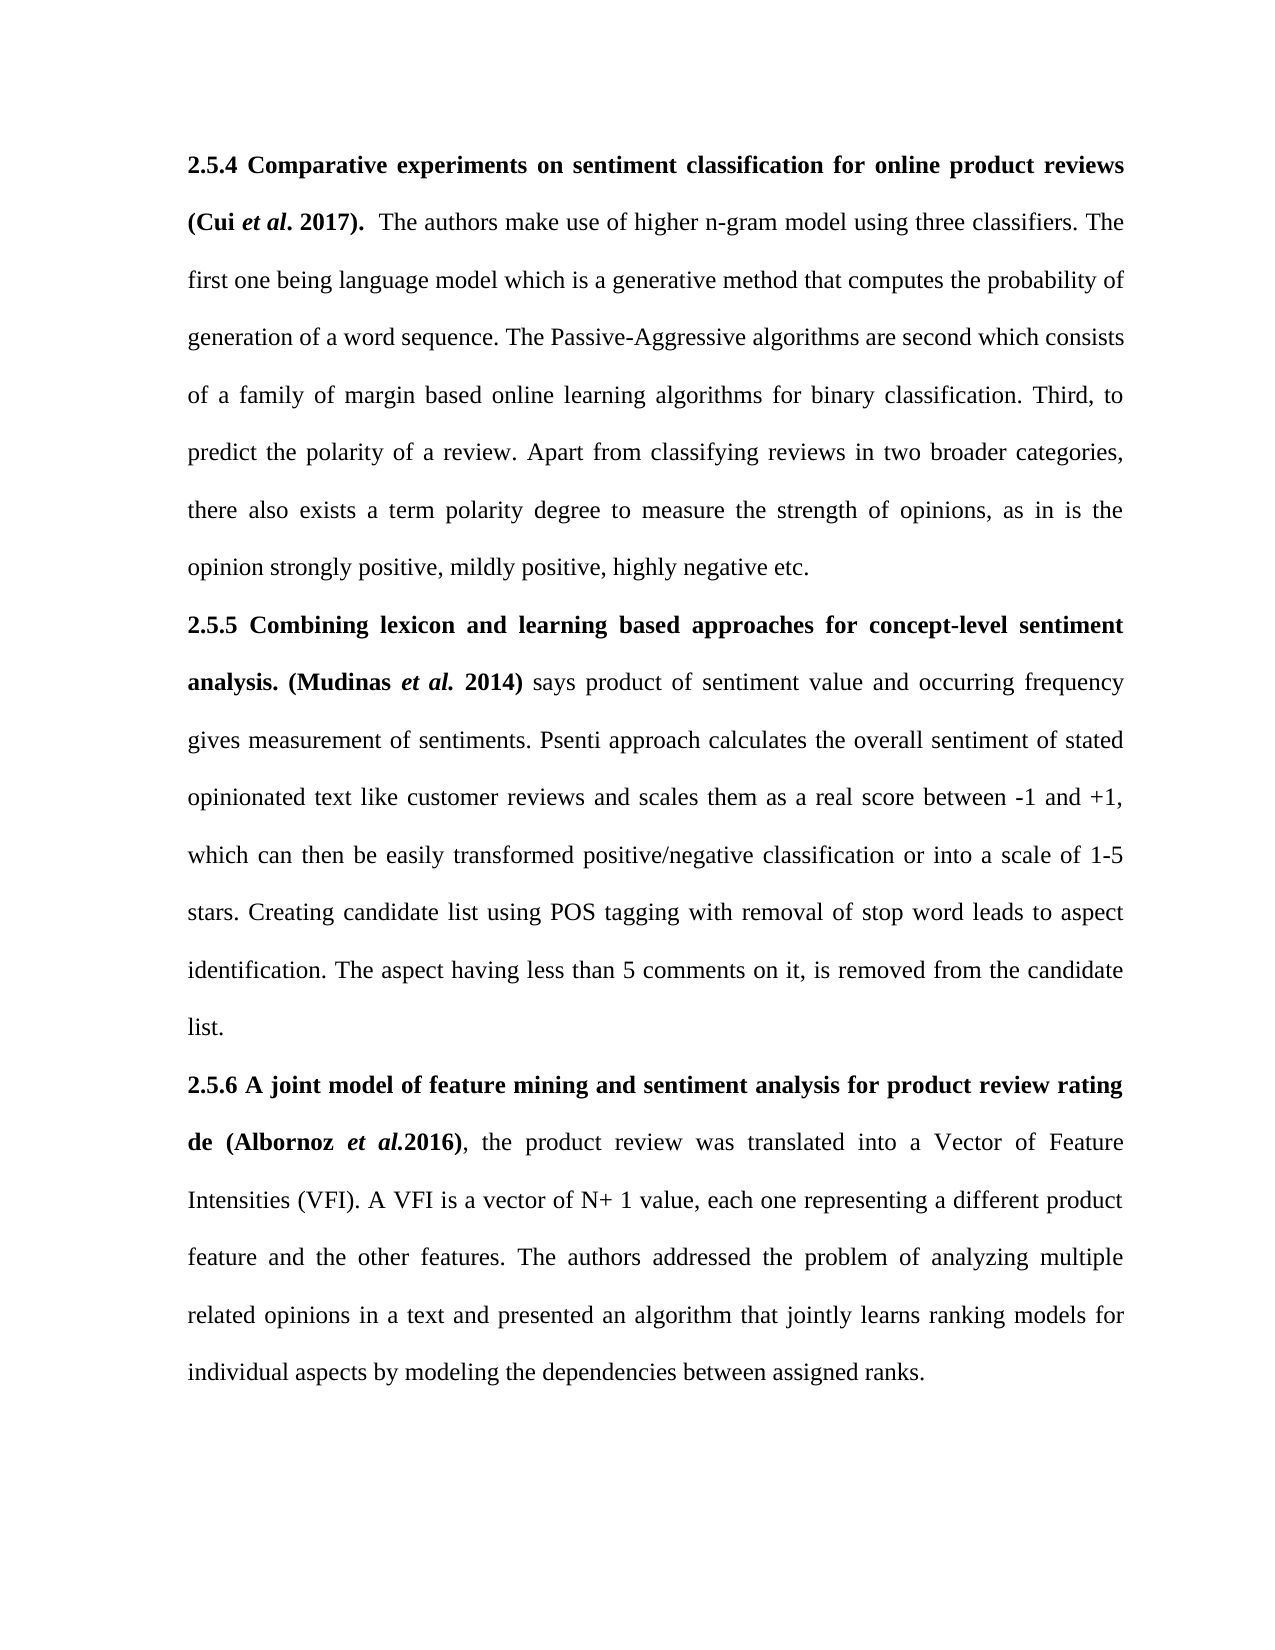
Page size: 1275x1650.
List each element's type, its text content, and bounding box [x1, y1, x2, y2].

text 2.5.5 Combining lexicon and learning based approaches for concept-level sentiment analysis. (Mudinas et al. 2014) says product of sentiment value and occurring frequency gives measurement of sentiments. Psenti approach calculates the overall sentiment of stated opinionated text like customer reviews and scales them as a real score between -1 and +1, which can then be easily transformed positive/negative classification or into a scale of 1-5 stars. Creating candidate list using POS tagging with removal of stop word leads to aspect identification. The aspect having less than 5 comments on it, is removed from the candidate list. [187, 610, 1125, 1041]
text 2.5.4 Comparative experiments on sentiment classification for online product reviews (Cui et al. 2017). The authors make use of higher n-gram model using three classifiers. The first one being language model which is a generative method that computes the probability of generation of a word sequence. The Passive-Aggressive algorithms are second which consists of a family of margin based online learning algorithms for binary classification. Third, to predict the polarity of a review. Apart from classifying reviews in two broader categories, there also exists a term polarity degree to measure the strength of opinions, as in is the opinion strongly positive, mildly positive, highly negative etc. [187, 150, 1125, 581]
text 2.5.6 A joint model of feature mining and sentiment analysis for product review rating de (Albornoz et al.2016), the product review was translated into a Vector of Feature Intensities (VFI). A VFI is a vector of N+ 1 value, each one representing a different product feature and the other features. The authors addressed the problem of analyzing multiple related opinions in a text and presented an algorithm that jointly learns ranking models for individual aspects by modeling the dependencies between assigned ranks. [187, 1070, 1125, 1386]
